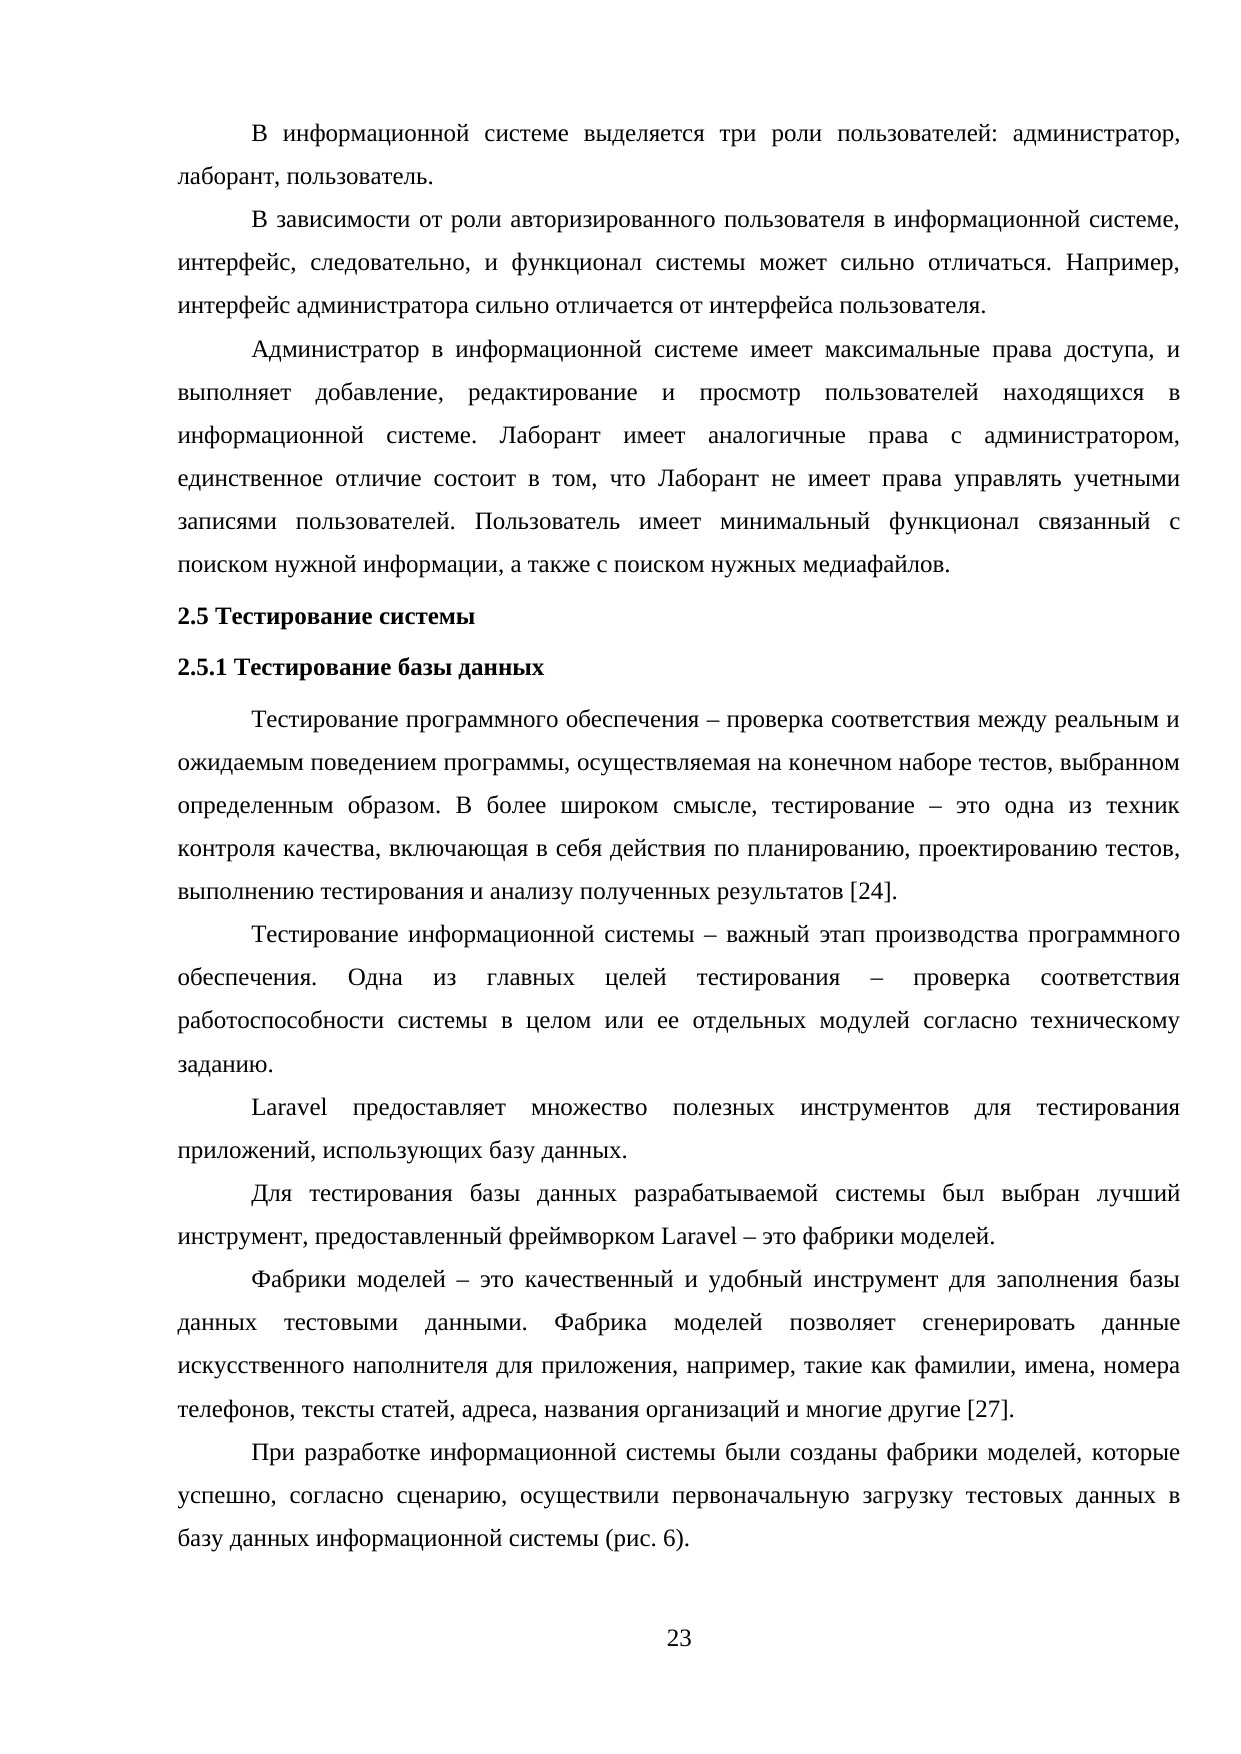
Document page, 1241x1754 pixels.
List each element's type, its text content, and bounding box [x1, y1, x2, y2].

text Laravel предоставляет множество полезных инструментов для тестирования приложений, использующих базу данных. [177, 1092, 1181, 1164]
subtitle Тестирование базы данных [177, 652, 1181, 681]
text Тестирование информационной системы – важный этап производства программного обеспечения. Одна из главных целей тестирования – проверка соответствия работоспособности системы в целом или ее отдельных модулей согласно техническому заданию. [177, 919, 1181, 1077]
text Администратор в информационной системе имеет максимальные права доступа, и выполняет добавление, редактирование и просмотр пользователей находящихся в информационной системе. Лаборант имеет аналогичные права с администратором, единственное отличие состоит в том, что Лаборант не имеет права управлять учетными записями пользователей. Пользователь имеет минимальный функционал связанный с поиском нужной информации, а также с поиском нужных медиафайлов. [177, 334, 1181, 578]
text В информационной системе выделяется три роли пользователей: администратор, лаборант, пользователь. [177, 118, 1181, 190]
text Фабрики моделей – это качественный и удобный инструмент для заполнения базы данных тестовыми данными. Фабрика моделей позволяет сгенерировать данные искусственного наполнителя для приложения, например, такие как фамилии, имена, номера телефонов, тексты статей, адреса, названия организаций и многие другие [27]. [177, 1264, 1181, 1422]
text При разработке информационной системы были созданы фабрики моделей, которые успешно, согласно сценарию, осуществили первоначальную загрузку тестовых данных в базу данных информационной системы (рис. 6). [177, 1437, 1181, 1552]
text В зависимости от роли авторизированного пользователя в информационной системе, интерфейс, следовательно, и функционал системы может сильно отличаться. Например, интерфейс администратора сильно отличается от интерфейса пользователя. [177, 204, 1181, 319]
text Тестирование программного обеспечения – проверка соответствия между реальным и ожидаемым поведением программы, осуществляемая на конечном наборе тестов, выбранном определенным образом. В более широком смысле, тестирование – это одна из техник контроля качества, включающая в себя действия по планированию, проектированию тестов, выполнению тестирования и анализу полученных результатов [24]. [177, 704, 1181, 905]
text Для тестирования базы данных разрабатываемой системы был выбран лучший инструмент, предоставленный фреймворком Laravel – это фабрики моделей. [177, 1178, 1181, 1250]
subtitle Тестирование системы [177, 601, 1181, 629]
